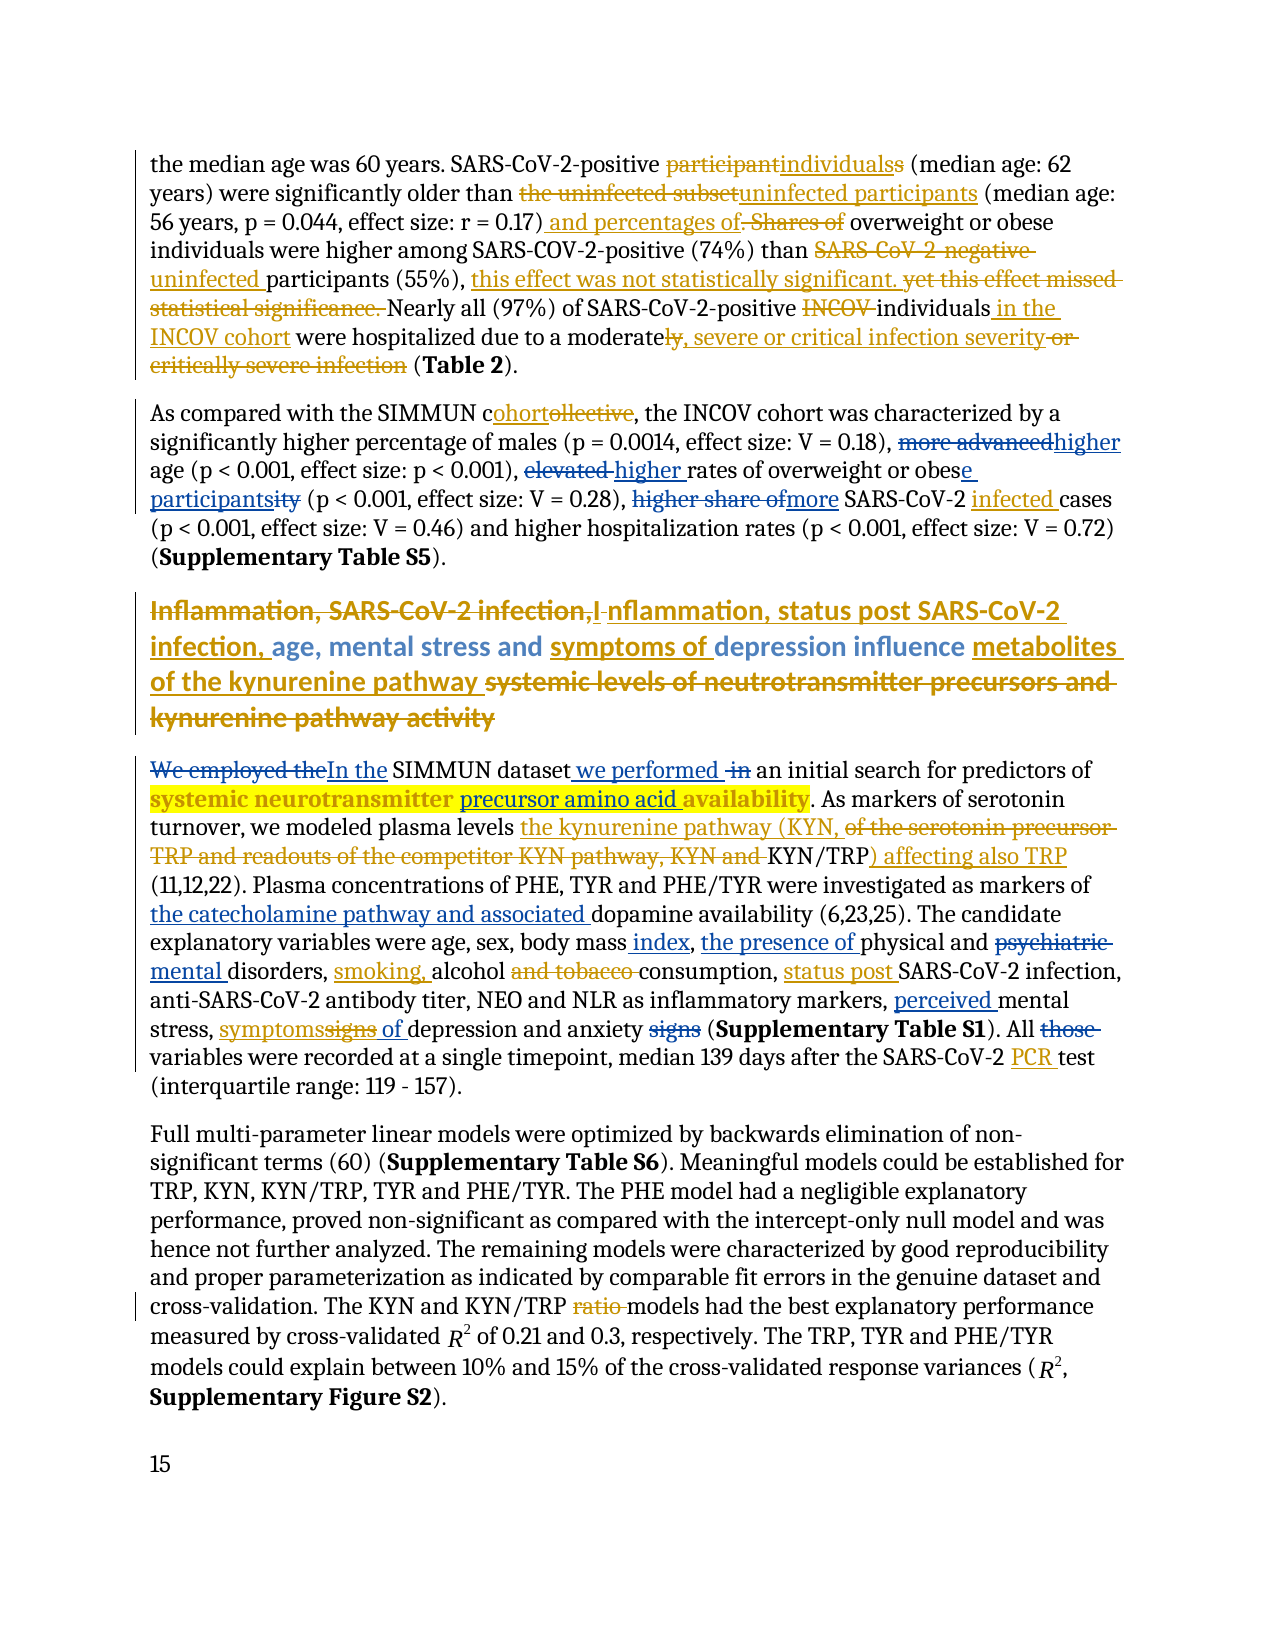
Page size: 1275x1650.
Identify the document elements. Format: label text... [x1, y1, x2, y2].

text Full multi-parameter linear models were optimized by backwards elimination of non-significant terms (60) (Supplementary Table S6). Meaningful models could be established for TRP, KYN, KYN/TRP, TYR and PHE/TYR. The PHE model had a negligible explanatory performance, proved non-significant as compared with the intercept-only null model and was hence not further analyzed. The remaining models were characterized by good reproducibility and proper parameterization as indicated by comparable fit errors in the genuine dataset and cross-validation. The KYN and KYN/TRP models had the best explanatory performance measured by cross-validated of 0.21 and 0.3, respectively. The TRP, TYR and PHE/TYR models could explain between 10% and 15% of the cross-validated response variances (, Supplementary Figure S2). [150, 1119, 1125, 1412]
text SIMMUN dataset an initial search for predictors of systemic neurotransmitter availability. As markers of serotonin turnover, we modeled plasma levels KYN/TRP (11,12,22). Plasma concentrations of PHE, TYR and PHE/TYR were investigated as markers of dopamine availability (6,23,25). The candidate explanatory variables were age, sex, body mass, physical and disorders, alcohol consumption, SARS-CoV-2 infection, anti-SARS-CoV-2 antibody titer, NEO and NLR as inflammatory markers, mental stress, depression and anxiety (Supplementary Table S1). All variables were recorded at a single timepoint, median 139 days after the SARS-CoV-2 test (interquartile range: 119 - 157). [150, 756, 1125, 1101]
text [150, 150, 1125, 380]
text As compared with the SIMMUN c, the INCOV cohort was characterized by a significantly higher percentage of males (p = 0.0014, effect size: V = 0.18), age (p < 0.001, effect size: p < 0.001), rates of overweight or obes (p < 0.001, effect size: V = 0.28), SARS-CoV-2 cases (p < 0.001, effect size: V = 0.46) and higher hospitalization rates (p < 0.001, effect size: V = 0.72) (Supplementary Table S5). [150, 399, 1125, 571]
subtitle age, mental stress and depression influence [150, 592, 1125, 735]
